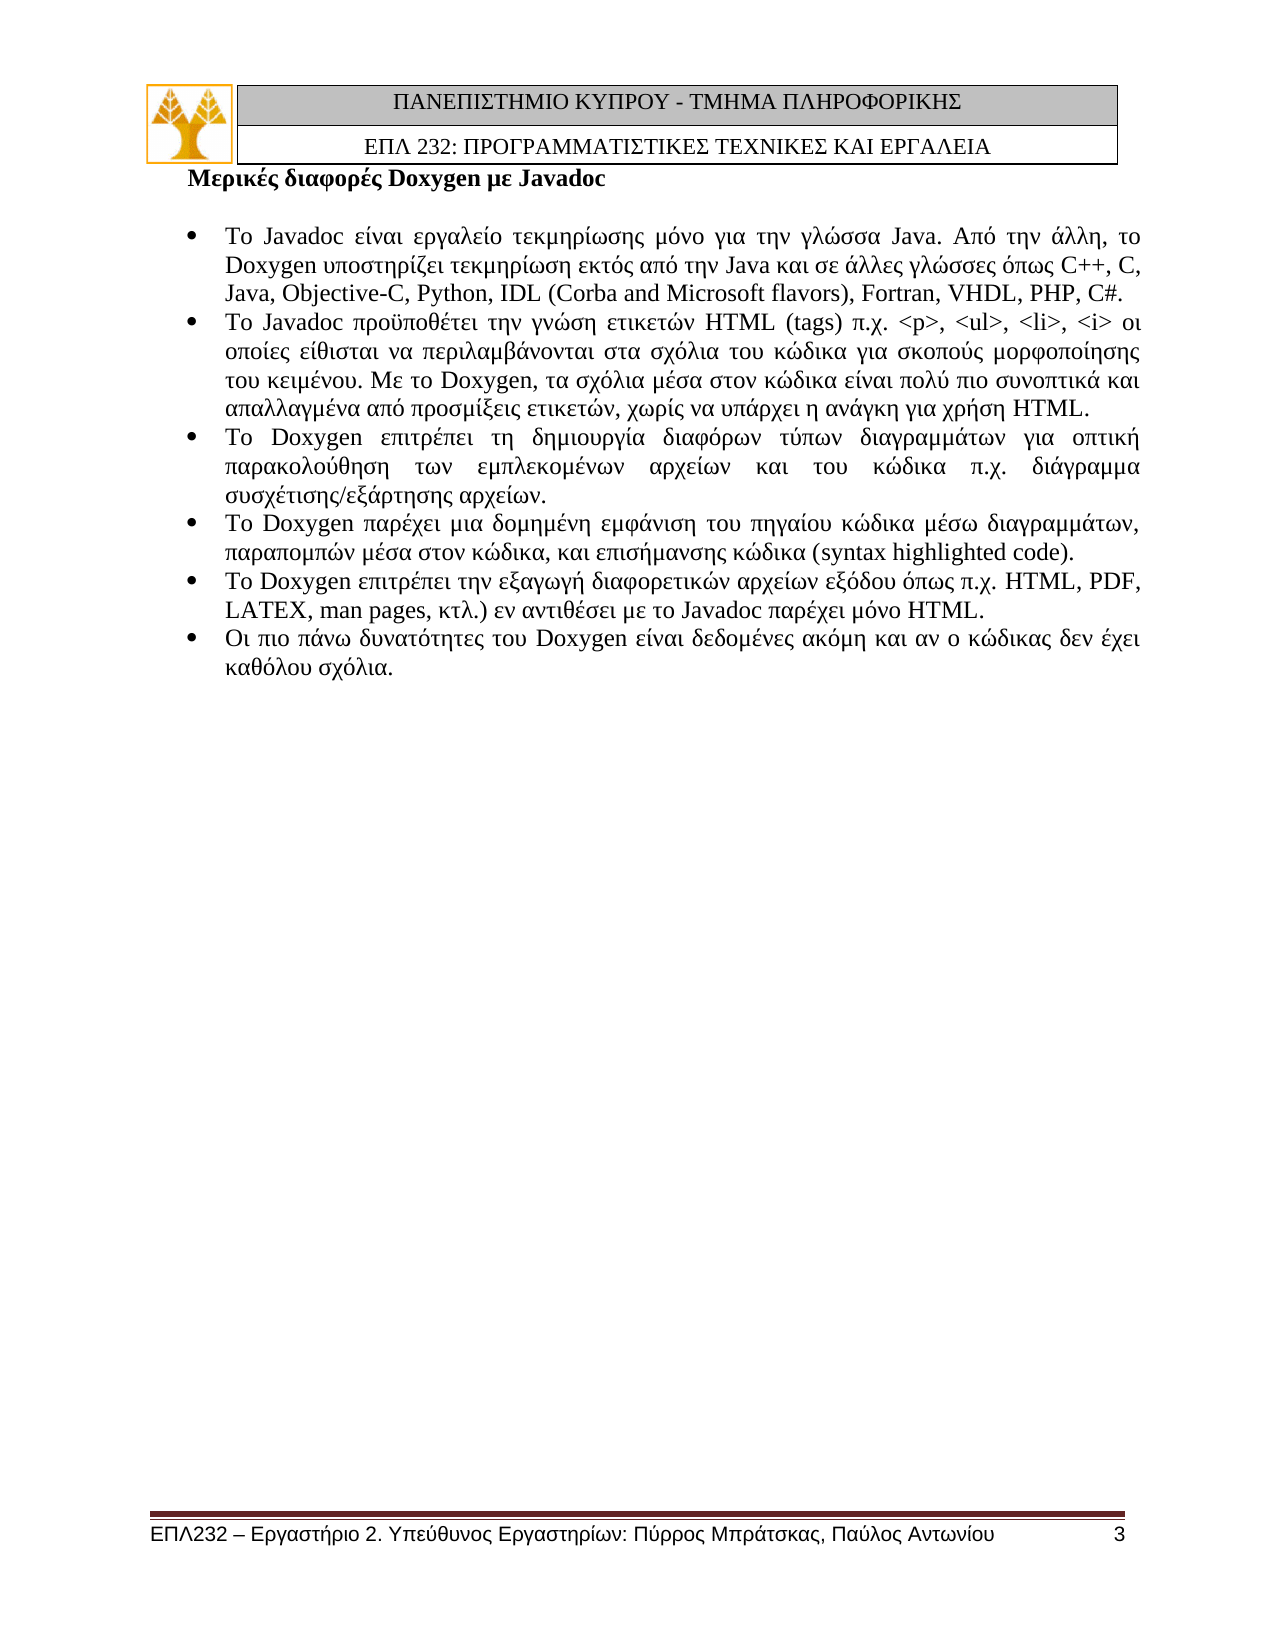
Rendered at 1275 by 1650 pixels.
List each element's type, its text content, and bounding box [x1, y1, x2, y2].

list Οι πιο πάνω δυνατότητες του Doxygen είναι δεδομένες ακόμη και αν ο κώδικας δεν έχει καθόλου σχόλια. [187, 623, 1141, 681]
list Το Doxygen επιτρέπει τη δημιουργία διαφόρων τύπων διαγραμμάτων για οπτική παρακολούθηση των εμπλεκομένων αρχείων και του κώδικα π.χ. διάγραμμα συσχέτισης/εξάρτησης αρχείων. [187, 422, 1141, 508]
picture [146, 84, 233, 164]
list Το Javadoc είναι εργαλείο τεκμηρίωσης μόνο για την γλώσσα Java. Από την άλλη, το Doxygen υποστηρίζει τεκμηρίωση εκτός από την Java και σε άλλες γλώσσες όπως C++, C, Java, Objective-C, Python, IDL (Corba and Microsoft flavors), Fortran, VHDL, PHP, C#. [187, 221, 1141, 307]
list Το Doxygen επιτρέπει την εξαγωγή διαφορετικών αρχείων εξόδου όπως π.χ. HTML, PDF, LATEX, man pages, κτλ.) εν αντιθέσει με το Javadoc παρέχει μόνο HTML. [187, 566, 1141, 623]
text Μερικές διαφορές Doxygen με Javadoc [150, 150, 1141, 192]
list Το Javadoc προϋποθέτει την γνώση ετικετών HTML (tags) π.χ. <p>, <ul>, <li>, <i> οι οποίες είθισται να περιλαμβάνονται στα σχόλια του κώδικα για σκοπούς μορφοποίησης του κειμένου. Με το Doxygen, τα σχόλια μέσα στον κώδικα είναι πολύ πιο συνοπτικά και απαλλαγμένα από προσμίξεις ετικετών, χωρίς να υπάρχει η ανάγκη για χρήση HTML. [187, 307, 1141, 422]
list Tο Doxygen παρέχει μια δομημένη εμφάνιση του πηγαίου κώδικα μέσω διαγραμμάτων, παραπομπών μέσα στον κώδικα, και επισήμανσης κώδικα (syntax highlighted code). [187, 508, 1141, 566]
